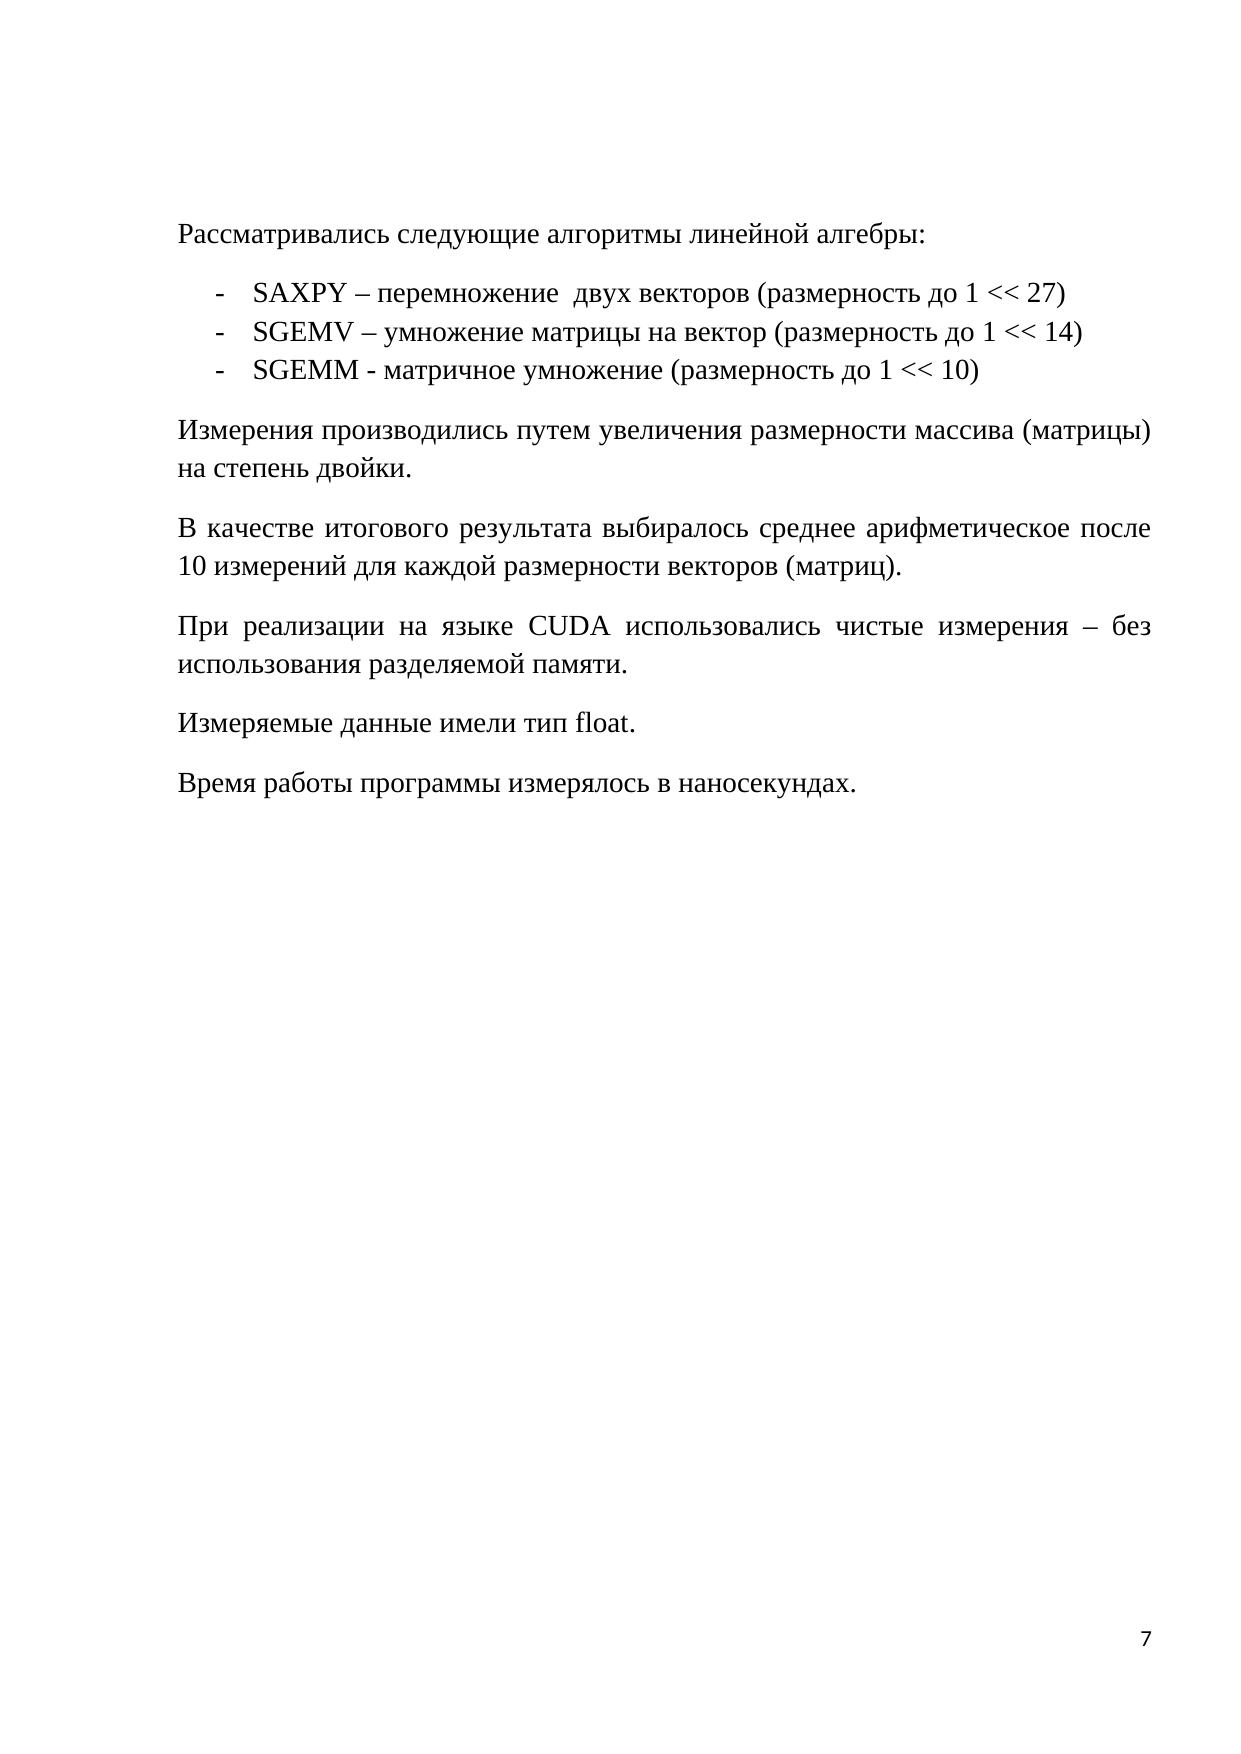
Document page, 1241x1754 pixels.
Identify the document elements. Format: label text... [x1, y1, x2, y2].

text Измеряемые данные имели тип float. [177, 706, 1152, 739]
text В качестве итогового результата выбиралось среднее арифметическое после 10 измерений для каждой размерности векторов (матриц). [177, 510, 1152, 582]
text Время работы программы измерялось в наносекундах. [177, 765, 1152, 798]
list SAXPY – перемножение двух векторов (размерность до 1 << 27) [215, 275, 1152, 309]
list SGEMV – умножение матрицы на вектор (размерность до 1 << 14) [215, 314, 1152, 347]
text Рассматривались следующие алгоритмы линейной алгебры: [177, 216, 1152, 249]
text При реализации на языке CUDA использовались чистые измерения – без использования разделяемой памяти. [177, 608, 1152, 680]
list SGEMM - матричное умножение (размерность до 1 << 10) [215, 352, 1152, 386]
text Измерения производились путем увеличения размерности массива (матрицы) на степень двойки. [177, 412, 1152, 484]
